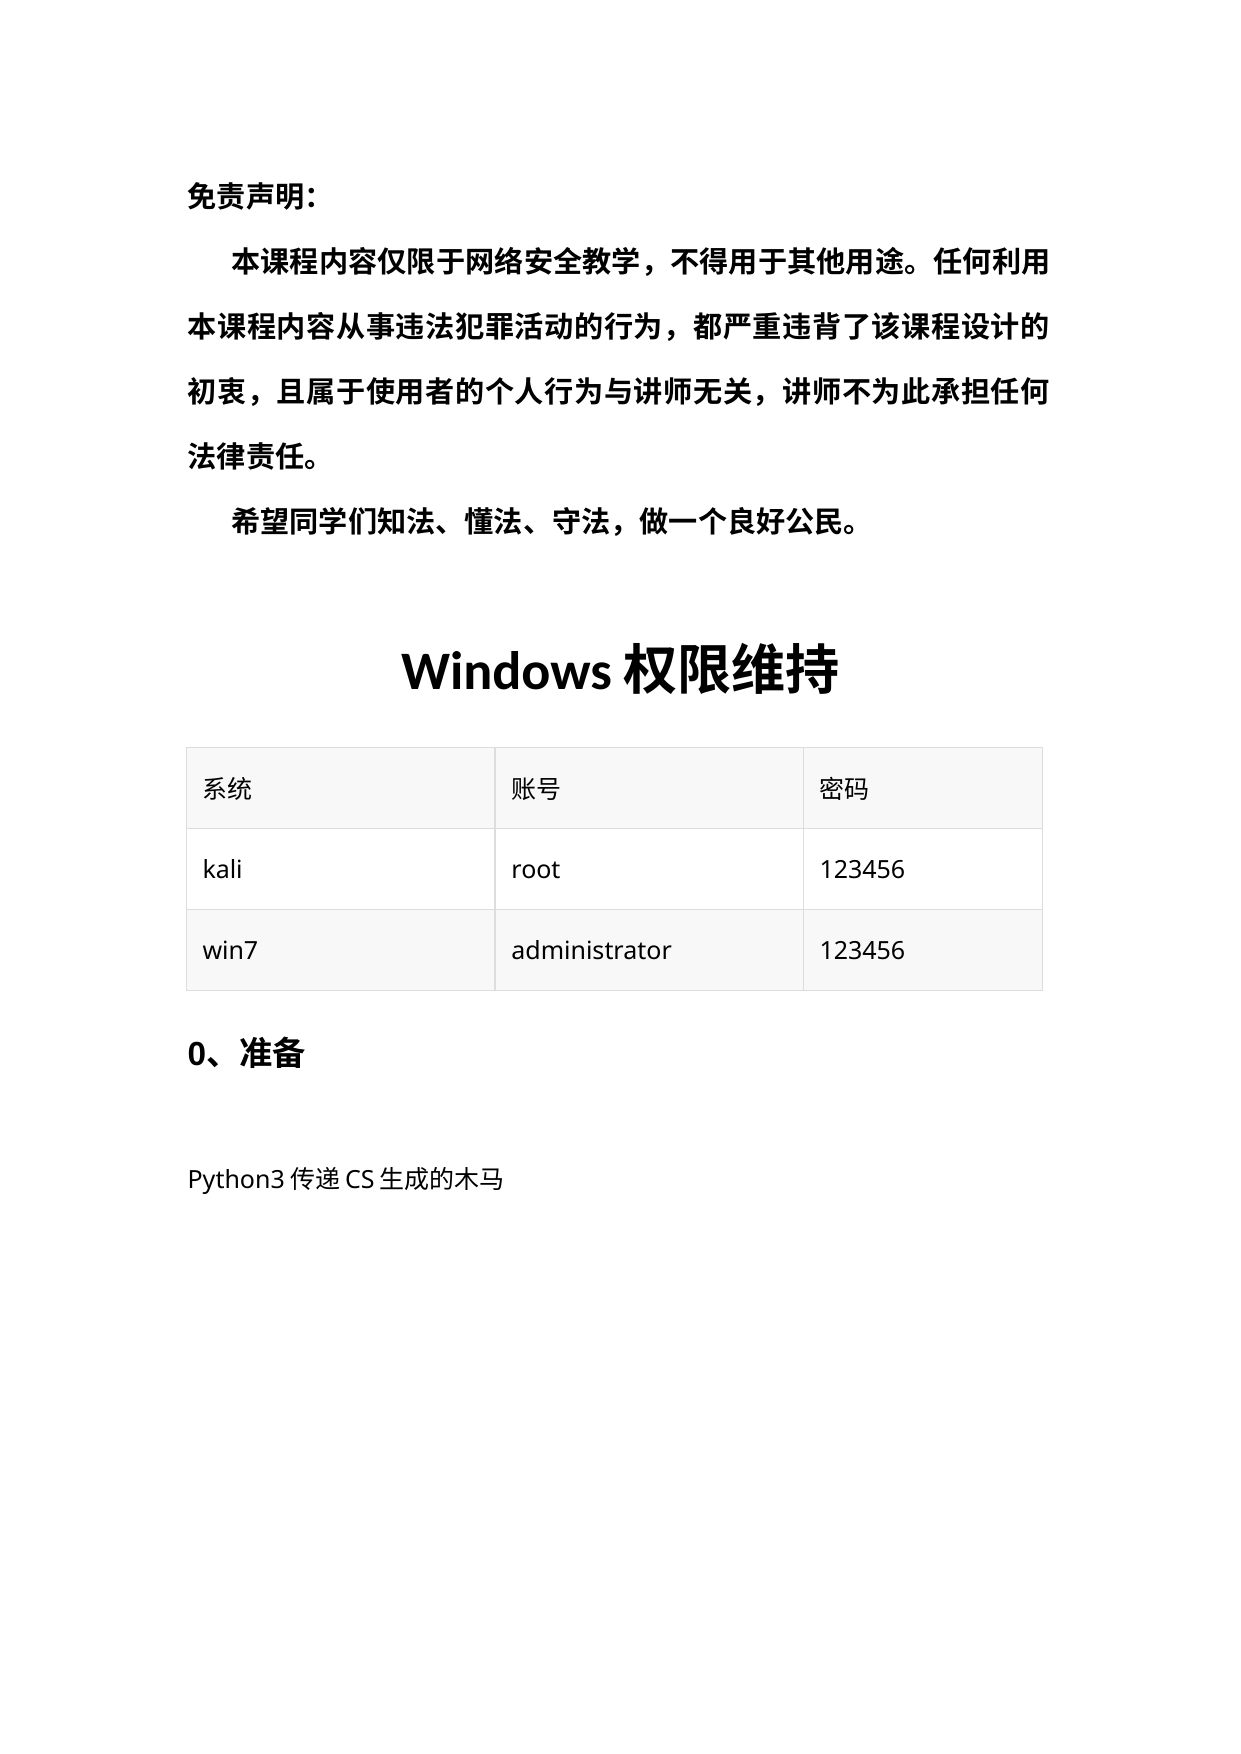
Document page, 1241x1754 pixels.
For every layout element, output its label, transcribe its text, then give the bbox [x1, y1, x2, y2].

table_header 密码 [804, 748, 1042, 828]
table_header 账号 [496, 748, 803, 828]
subtitle 0、准备 [187, 1018, 1053, 1083]
text Windows权限维持 [187, 617, 1053, 714]
table_header 系统 [187, 748, 494, 828]
text Python3传递CS生成的木马 [187, 1145, 1053, 1210]
table_cell win7 [187, 910, 494, 990]
table_cell 123456 [804, 910, 1042, 990]
text 本课程内容仅限于网络安全教学，不得用于其他用途。任何利用本课程内容从事违法犯罪活动的行为，都严重违背了该课程设计的初衷，且属于使用者的个人行为与讲师无关，讲师不为此承担任何法律责任。 [187, 227, 1053, 487]
table_cell 123456 [804, 829, 1042, 909]
text 免责声明： [187, 162, 1053, 227]
table_cell kali [187, 829, 494, 909]
text 希望同学们知法、懂法、守法，做一个良好公民。 [187, 487, 1053, 552]
table_cell root [496, 829, 803, 909]
table_cell administrator [496, 910, 803, 990]
